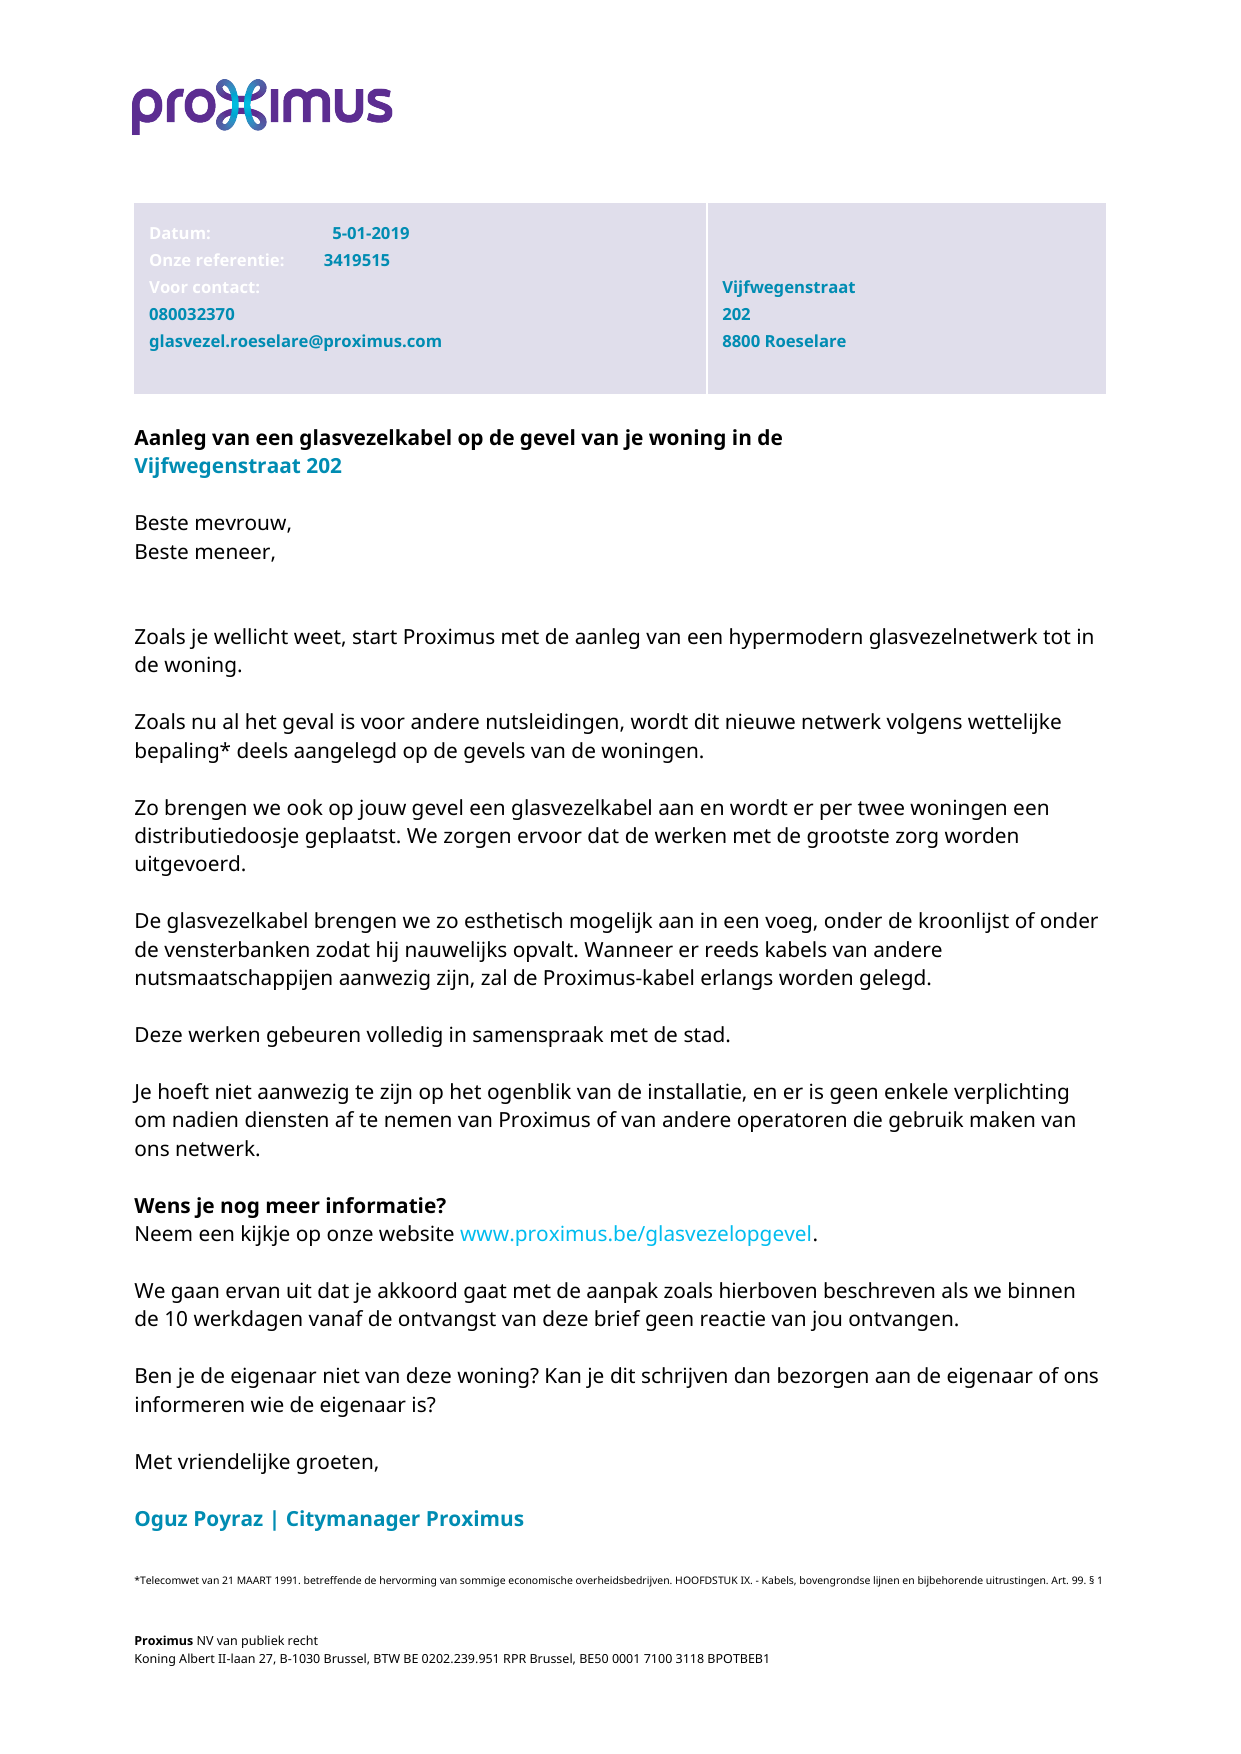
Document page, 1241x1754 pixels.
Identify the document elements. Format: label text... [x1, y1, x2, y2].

text Zoals nu al het geval is voor andere nutsleidingen, wordt dit nieuwe netwerk volgens wettelijke bepaling* deels aangelegd op de gevels van de woningen. [134, 707, 1106, 764]
text De glasvezelkabel brengen we zo esthetisch mogelijk aan in een voeg, onder de kroonlijst of onder de vensterbanken zodat hij nauwelijks opvalt. Wanneer er reeds kabels van andere nutsmaatschappijen aanwezig zijn, zal de Proximus-kabel erlangs worden gelegd. [134, 906, 1106, 992]
text Beste meneer, [134, 537, 1106, 565]
text Zo brengen we ook op jouw gevel een glasvezelkabel aan en wordt er per twee woningen een distributiedoosje geplaatst. We zorgen ervoor dat de werken met de grootste zorg worden uitgevoerd. [134, 793, 1106, 878]
text Neem een kijkje op onze website www.proximus.be/glasvezelopgevel. [134, 1219, 1106, 1248]
text Je hoeft niet aanwezig te zijn op het ogenblik van de installatie, en er is geen enkele verplichting om nadien diensten af te nemen van Proximus of van andere operatoren die gebruik maken van ons netwerk. [134, 1077, 1106, 1162]
text Beste mevrouw, [134, 508, 1106, 537]
text Ben je de eigenaar niet van deze woning? Kan je dit schrijven dan bezorgen aan de eigenaar of ons informeren wie de eigenaar is? [134, 1361, 1106, 1418]
text Aanleg van een glasvezelkabel op de gevel van je woning in de [134, 423, 1106, 451]
table_header Vijfwegenstraat 202 8800 Roeselare [708, 203, 1106, 394]
table_header Datum: 5-01-2019 Onze referentie: 3419515 Voor contact: 080032370 glasvezel.roeselare@proximus.com [134, 203, 706, 394]
text Oguz Poyraz | Citymanager Proximus [134, 1504, 1106, 1532]
text Wens je nog meer informatie? [134, 1191, 1106, 1219]
text *Telecomwet van 21 MAART 1991. betreffende de hervorming van sommige economische overheidsbedrijven. HOOFDSTUK IX. - Kabels, bovengrondse lijnen en bijbehorende uitrustingen. Art. 99. § 1 [134, 1561, 1106, 1588]
text Met vriendelijke groeten, [134, 1447, 1106, 1475]
picture [0, 0, 1241, 149]
text We gaan ervan uit dat je akkoord gaat met de aanpak zoals hierboven beschreven als we binnen de 10 werkdagen vanaf de ontvangst van deze brief geen reactie van jou ontvangen. [134, 1276, 1106, 1333]
text Vijfwegenstraat 202 [134, 451, 1106, 480]
text Deze werken gebeuren volledig in samenspraak met de stad. [134, 1020, 1106, 1049]
text Zoals je wellicht weet, start Proximus met de aanleg van een hypermodern glasvezelnetwerk tot in de woning. [134, 622, 1106, 679]
